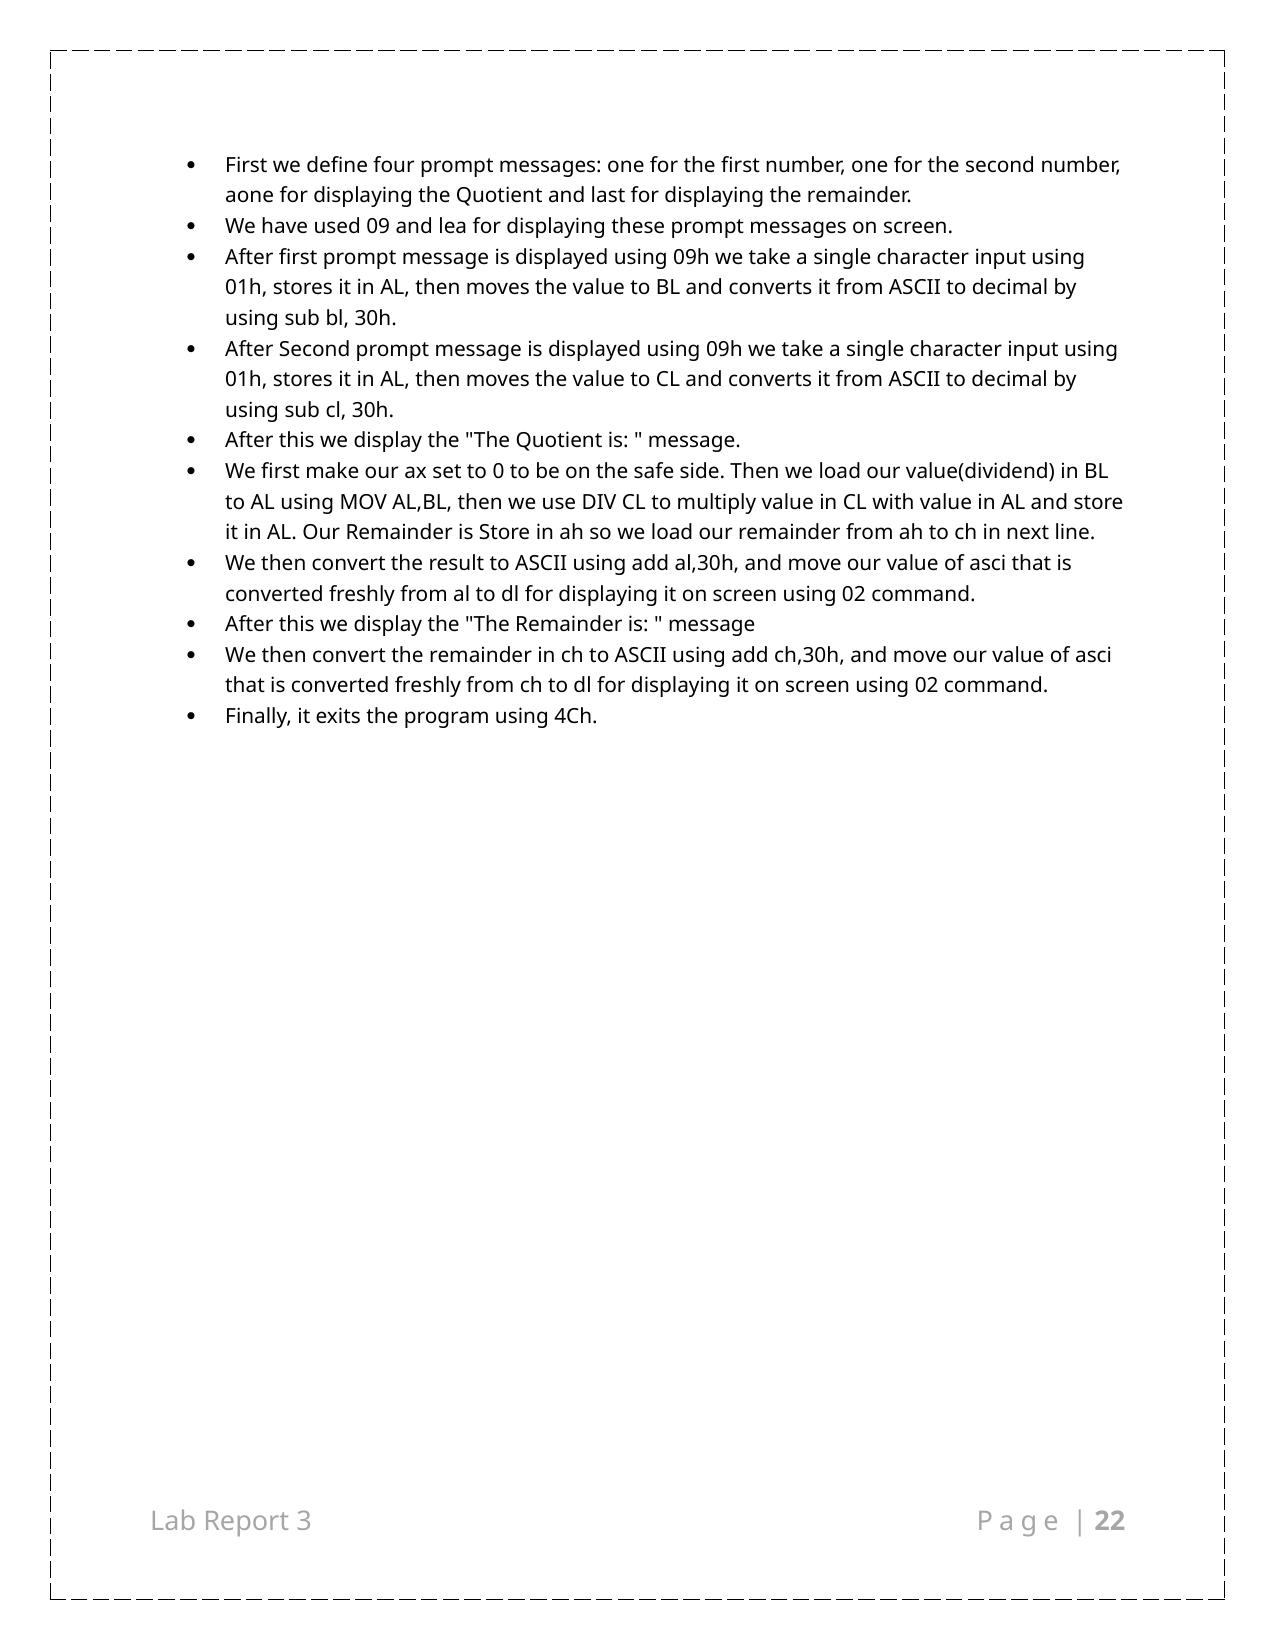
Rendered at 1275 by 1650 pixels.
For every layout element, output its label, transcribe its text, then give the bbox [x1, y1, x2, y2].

list We first make our ax set to 0 to be on the safe side. Then we load our value(dividend) in BL to AL using MOV AL,BL, then we use DIV CL to multiply value in CL with value in AL and store it in AL. Our Remainder is Store in ah so we load our remainder from ah to ch in next line. [187, 456, 1125, 546]
list After this we display the "The Remainder is: " message [187, 609, 1125, 638]
list After Second prompt message is displayed using 09h we take a single character input using 01h, stores it in AL, then moves the value to CL and converts it from ASCII to decimal by using sub cl, 30h. [187, 334, 1125, 423]
list After first prompt message is displayed using 09h we take a single character input using 01h, stores it in AL, then moves the value to BL and converts it from ASCII to decimal by using sub bl, 30h. [187, 242, 1125, 332]
list We then convert the result to ASCII using add al,30h, and move our value of asci that is converted freshly from al to dl for displaying it on screen using 02 command. [187, 548, 1125, 607]
list First we define four prompt messages: one for the first number, one for the second number, aone for displaying the Quotient and last for displaying the remainder. [187, 150, 1125, 209]
list After this we display the "The Quotient is: " message. [187, 426, 1125, 454]
list Finally, it exits the program using 4Ch. [187, 701, 1125, 730]
list We then convert the remainder in ch to ASCII using add ch,30h, and move our value of asci that is converted freshly from ch to dl for displaying it on screen using 02 command. [187, 640, 1125, 699]
list We have used 09 and lea for displaying these prompt messages on screen. [187, 211, 1125, 240]
